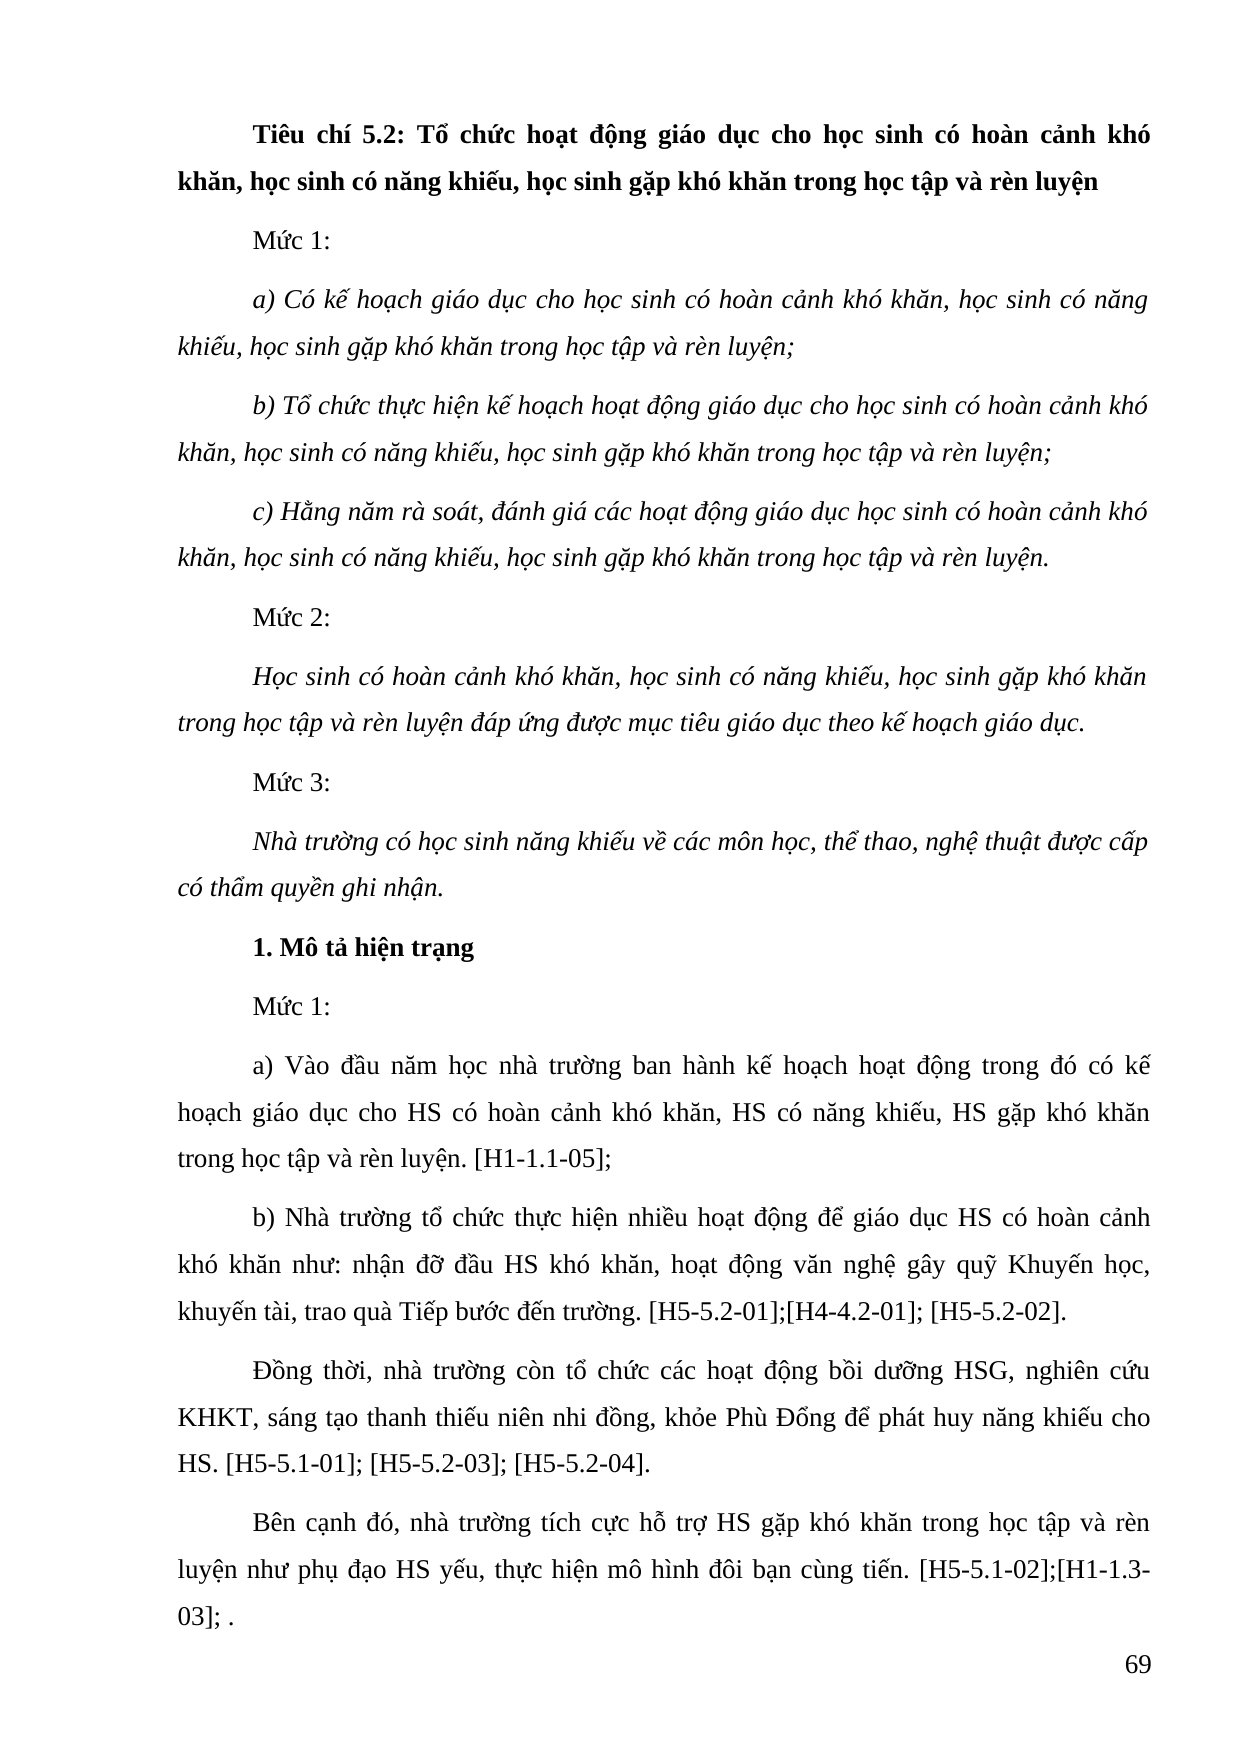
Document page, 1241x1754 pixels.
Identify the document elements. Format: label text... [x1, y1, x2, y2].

text a) Vào đầu năm học nhà trường ban hành kế hoạch hoạt động trong đó có kế hoạch giáo dục cho HS có hoàn cảnh khó khăn, HS có năng khiếu, HS gặp khó khăn trong học tập và rèn luyện. [H1-1.1-05]; [177, 1049, 1152, 1173]
text b) Tổ chức thực hiện kế hoạch hoạt động giáo dục cho học sinh có hoàn cảnh khó khăn, học sinh có năng khiếu, học sinh gặp khó khăn trong học tập và rèn luyện; [177, 389, 1152, 467]
text Mức 2: [177, 601, 1152, 632]
text c) Hằng năm rà soát, đánh giá các hoạt động giáo dục học sinh có hoàn cảnh khó khăn, học sinh có năng khiếu, học sinh gặp khó khăn trong học tập và rèn luyện. [177, 495, 1152, 573]
text Học sinh có hoàn cảnh khó khăn, học sinh có năng khiếu, học sinh gặp khó khăn trong học tập và rèn luyện đáp ứng được mục tiêu giáo dục theo kế hoạch giáo dục. [177, 660, 1152, 738]
text Tiêu chí 5.2: Tổ chức hoạt động giáo dục cho học sinh có hoàn cảnh khó khăn, học sinh có năng khiếu, học sinh gặp khó khăn trong học tập và rèn luyện [177, 118, 1152, 196]
text 1. Mô tả hiện trạng [177, 931, 1152, 962]
text Nhà trường có học sinh năng khiếu về các môn học, thể thao, nghệ thuật được cấp có thẩm quyền ghi nhận. [177, 825, 1152, 903]
text b) Nhà trường tổ chức thực hiện nhiều hoạt động để giáo dục HS có hoàn cảnh khó khăn như: nhận đỡ đầu HS khó khăn, hoạt động văn nghệ gây quỹ Khuyến học, khuyến tài, trao quà Tiếp bước đến trường. [H5-5.2-01];[H4-4.2-01]; [H5-5.2-02]. [177, 1201, 1152, 1326]
text Bên cạnh đó, nhà trường tích cực hỗ trợ HS gặp khó khăn trong học tập và rèn luyện như phụ đạo HS yếu, thực hiện mô hình đôi bạn cùng tiến. [H5-5.1-02];[H1-1.3-03]; . [177, 1506, 1152, 1631]
text a) Có kế hoạch giáo dục cho học sinh có hoàn cảnh khó khăn, học sinh có năng khiếu, học sinh gặp khó khăn trong học tập và rèn luyện; [177, 283, 1152, 361]
text Mức 3: [177, 766, 1152, 797]
text Đồng thời, nhà trường còn tổ chức các hoạt động bồi dưỡng HSG, nghiên cứu KHKT, sáng tạo thanh thiếu niên nhi đồng, khỏe Phù Đổng để phát huy năng khiếu cho HS. [H5-5.1-01]; [H5-5.2-03]; [H5-5.2-04]. [177, 1354, 1152, 1478]
text Mức 1: [177, 224, 1152, 255]
text Mức 1: [177, 990, 1152, 1021]
